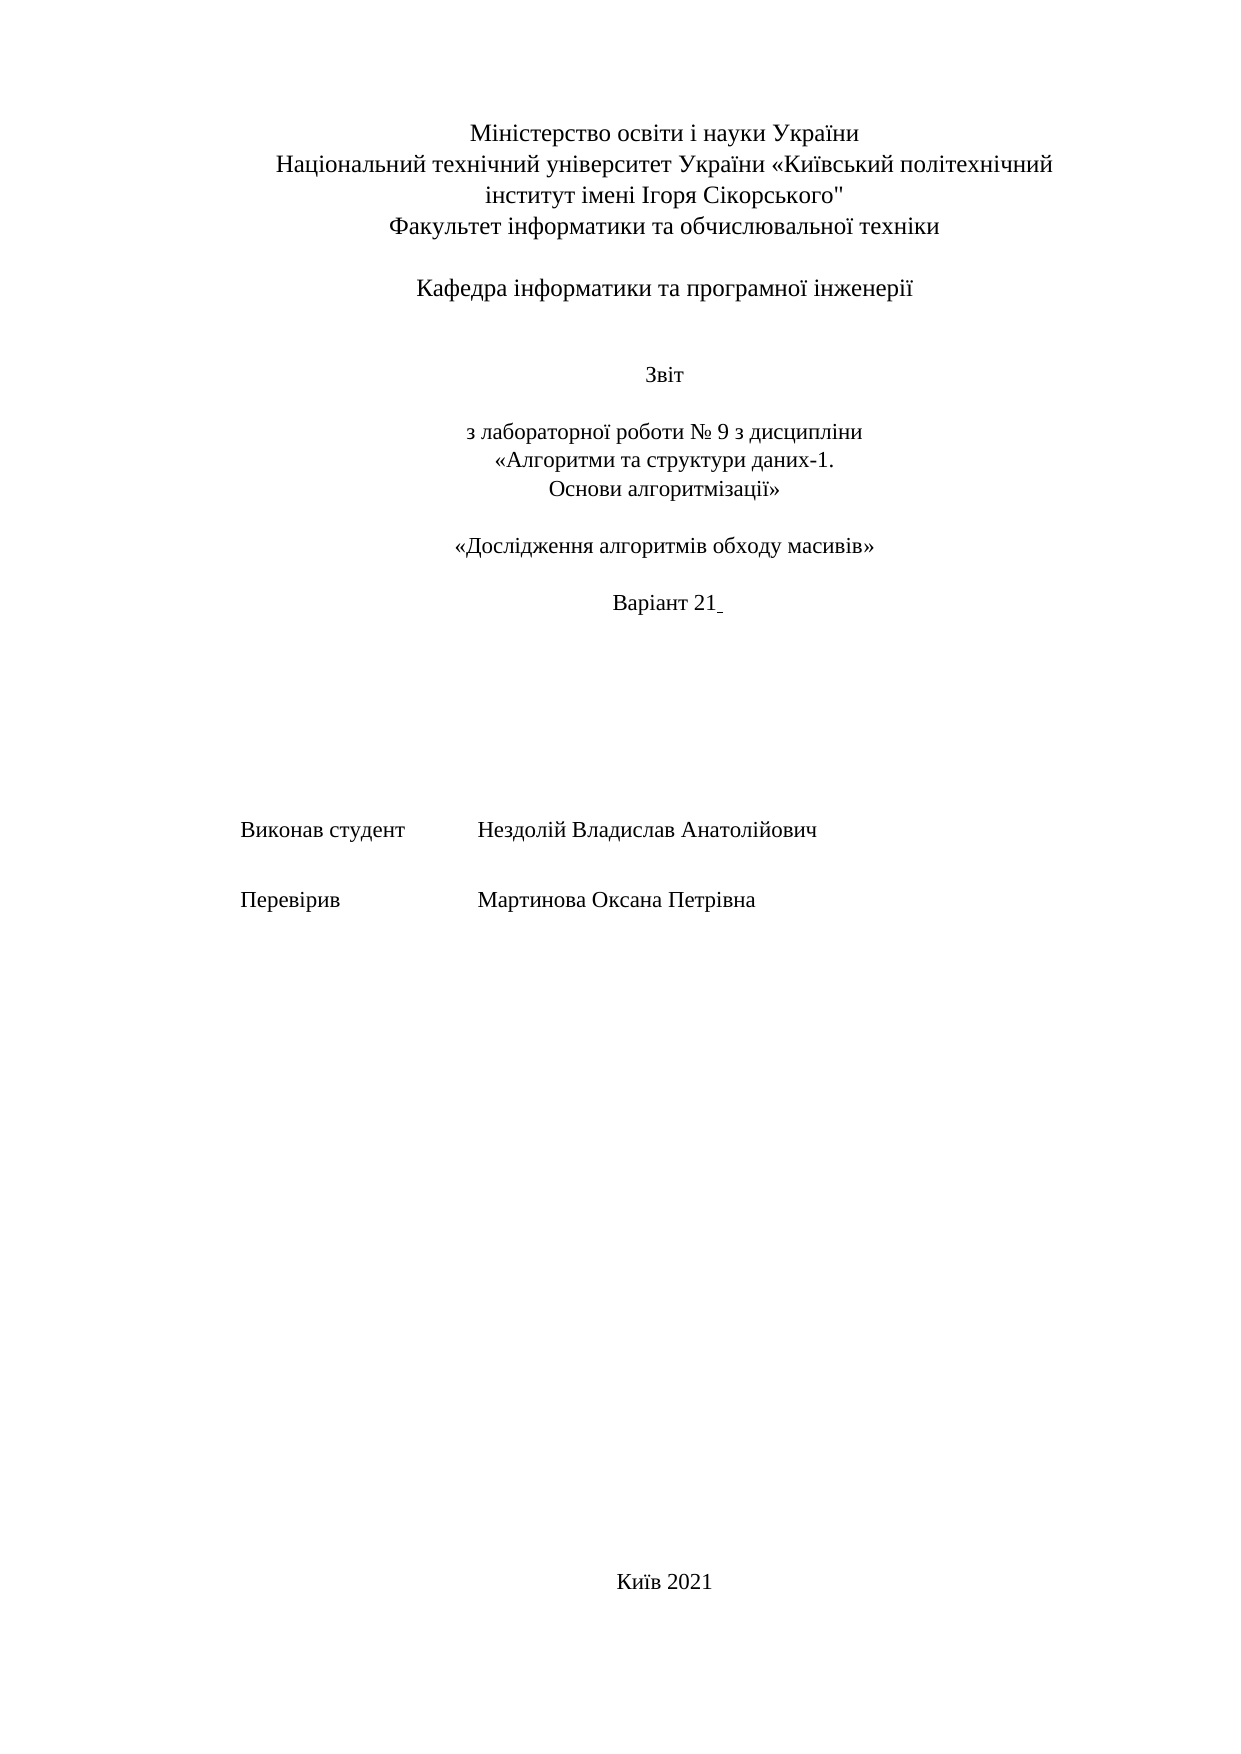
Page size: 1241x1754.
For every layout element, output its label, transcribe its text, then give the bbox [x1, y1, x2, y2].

text Варіант 21 [177, 589, 1152, 615]
text «Дослідження алгоритмів обходу масивів» [177, 532, 1152, 558]
text Основи алгоритмізації» [177, 475, 1152, 501]
text Перевірив Мартинова Оксана Петрівна [177, 886, 1152, 912]
text Факультет інформатики та обчислювальної техніки [177, 211, 1152, 240]
text інститут імені Ігоря Сікорського" [177, 180, 1152, 209]
text Кафедра інформатики та програмної інженерії [177, 273, 1152, 302]
text Національний технічний університет України «Київський політехнічний [177, 149, 1152, 178]
text Міністерство освіти і науки України [177, 118, 1152, 147]
text Виконав студент Нездолій Владислав Анатолійович [177, 816, 1152, 843]
text Київ 2021 [177, 1568, 1152, 1595]
text з лабораторної роботи № 9 з дисципліни [177, 418, 1152, 444]
text «Алгоритми та структури даних-1. [177, 447, 1152, 473]
text Звіт [177, 361, 1152, 388]
